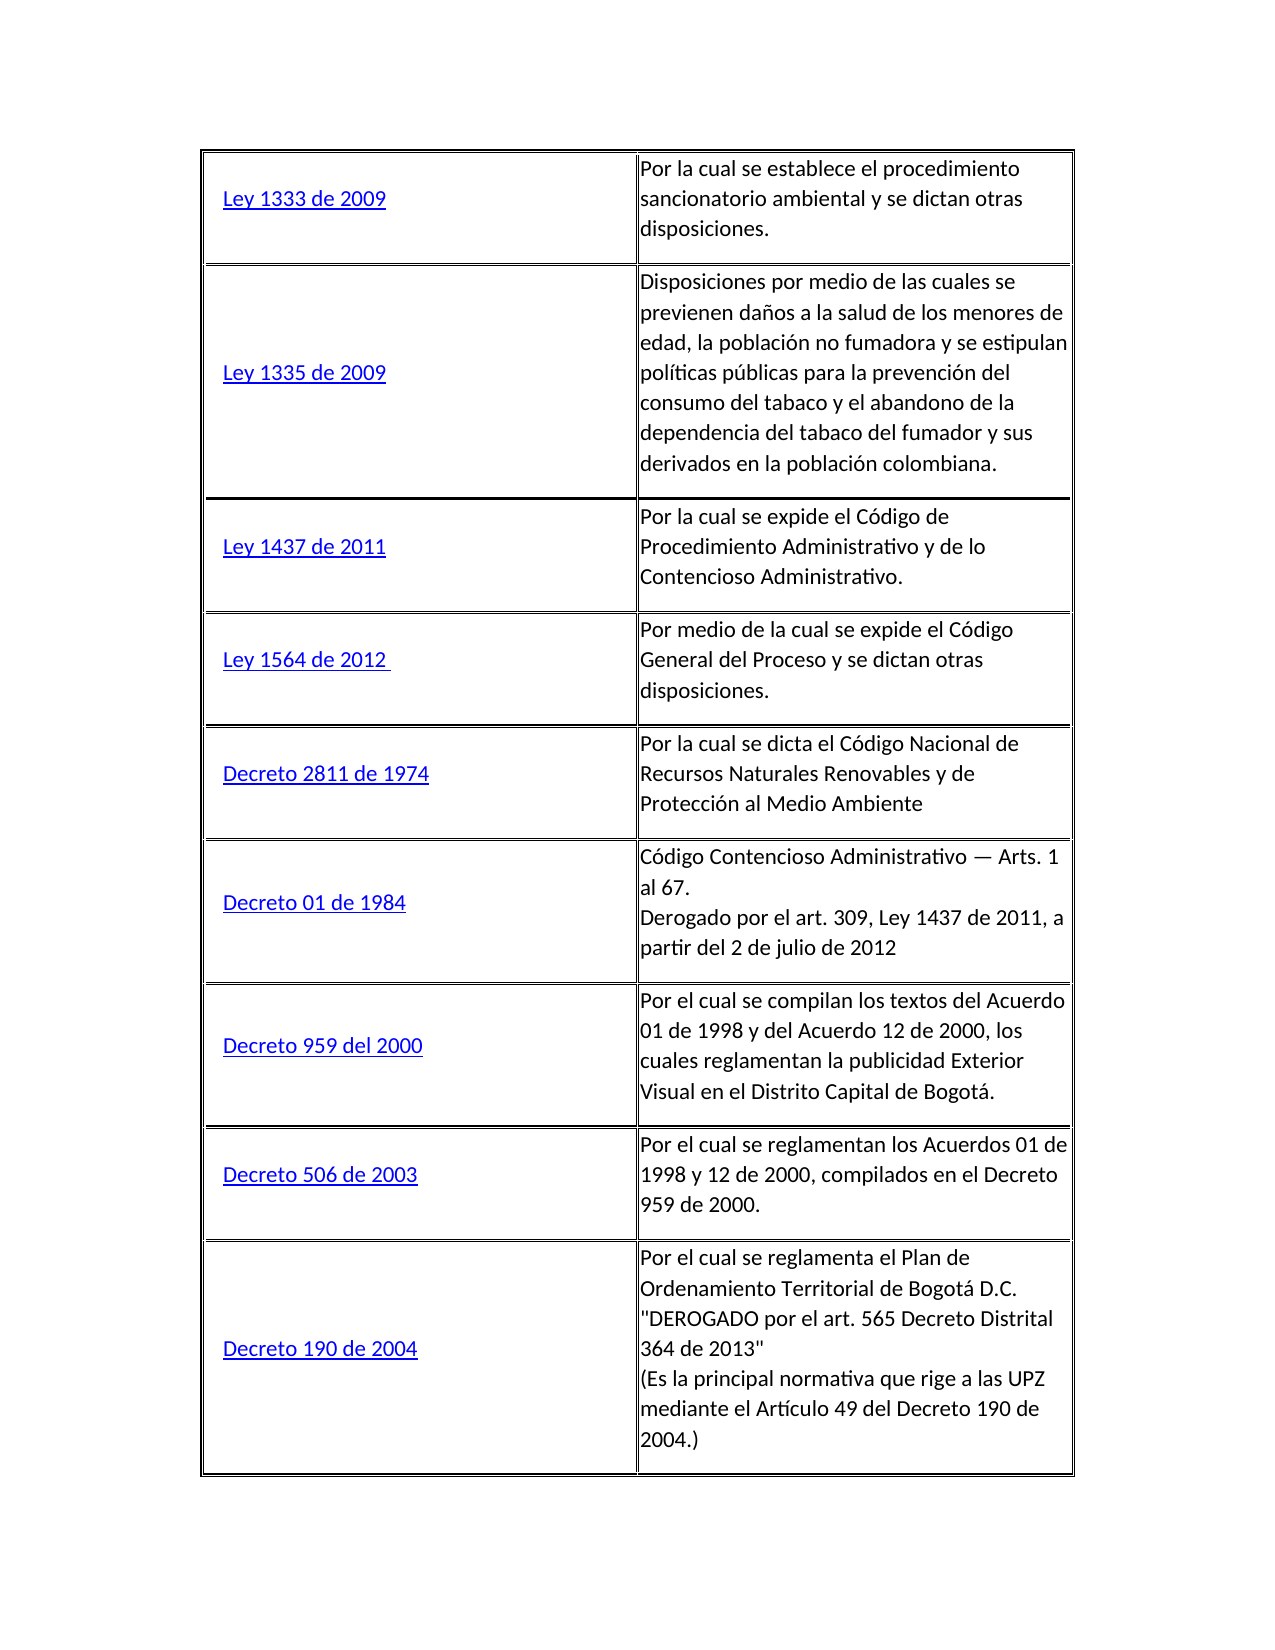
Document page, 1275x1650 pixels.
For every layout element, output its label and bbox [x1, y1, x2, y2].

table_cell [202, 151, 1074, 1476]
